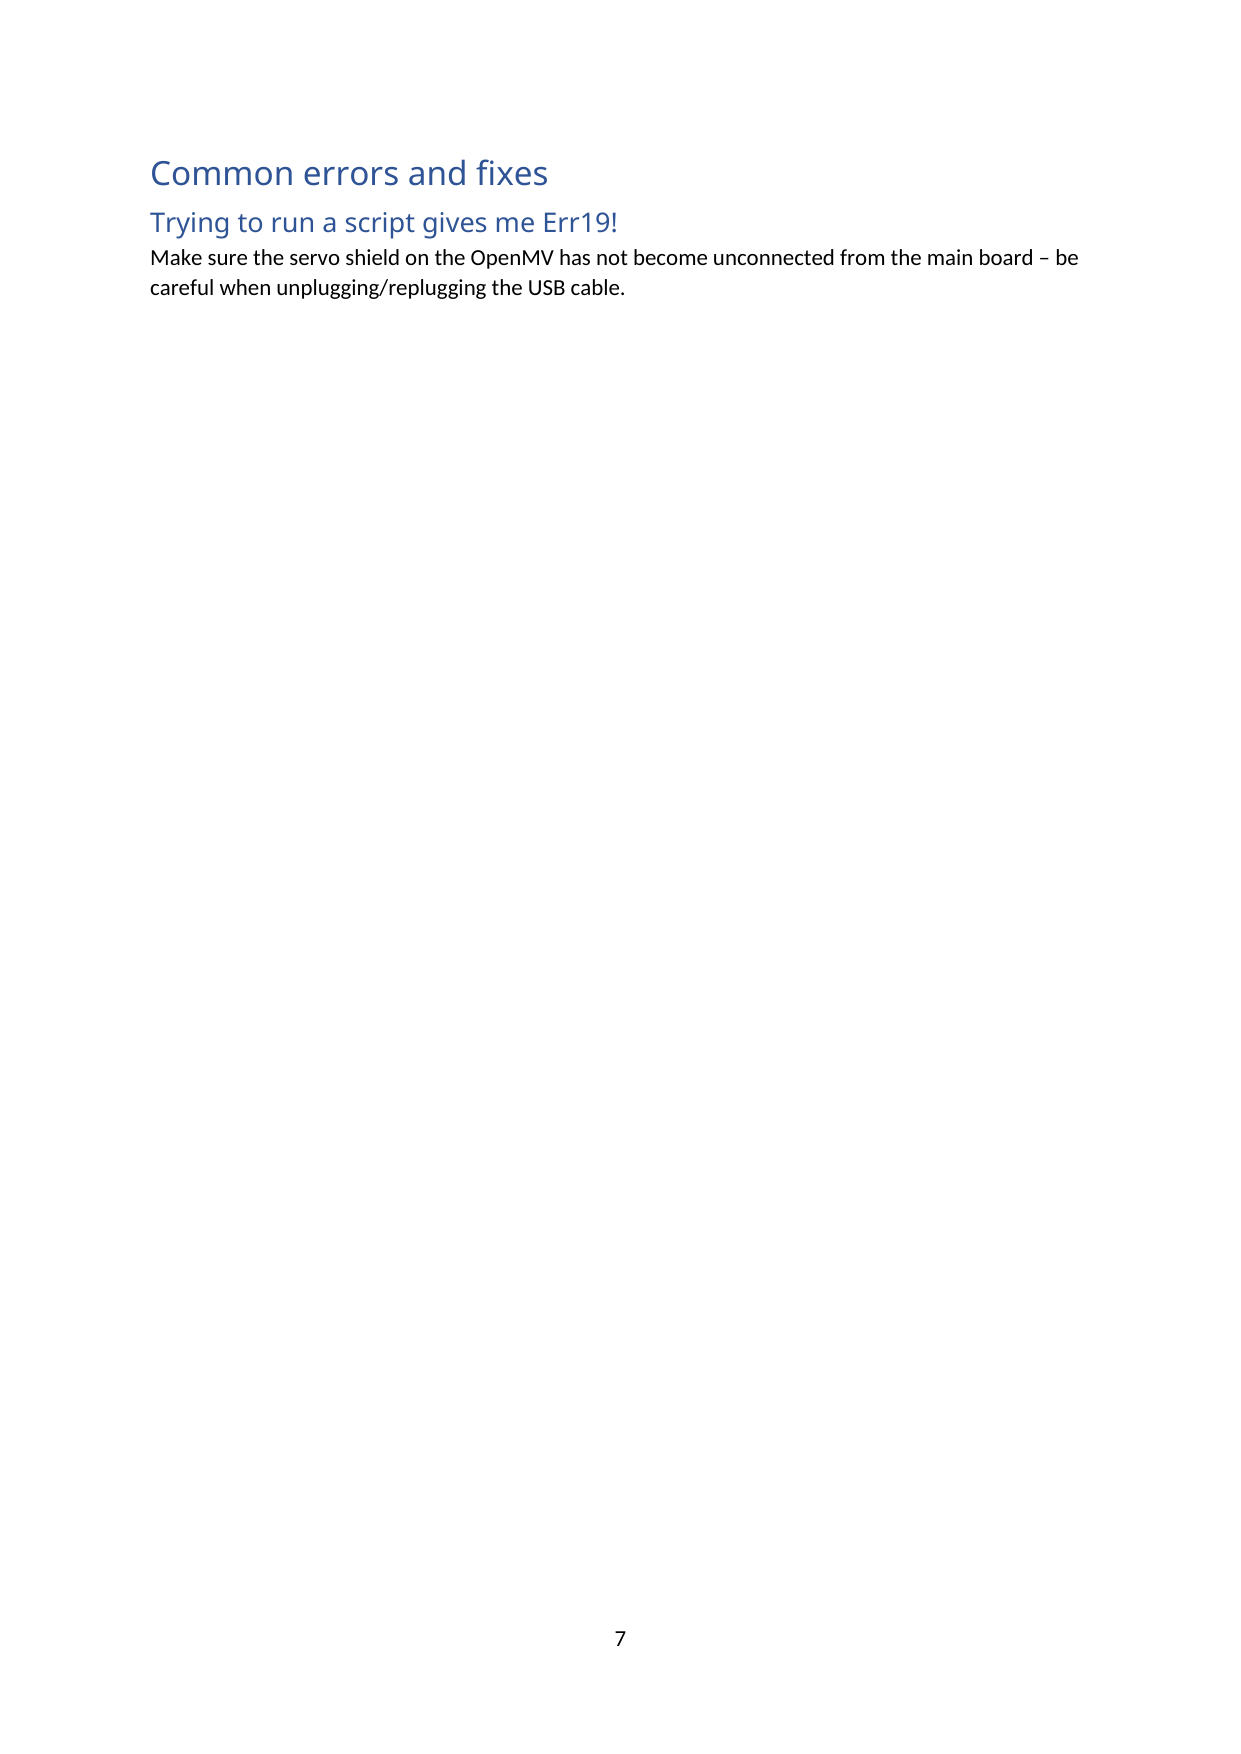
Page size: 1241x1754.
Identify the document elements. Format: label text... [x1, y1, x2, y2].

subtitle Trying to run a script gives me Err19! [150, 203, 1090, 240]
text Make sure the servo shield on the OpenMV has not become unconnected from the main board – be careful when unplugging/replugging the USB cable. [150, 243, 1090, 301]
subtitle Common errors and fixes [150, 150, 1090, 195]
